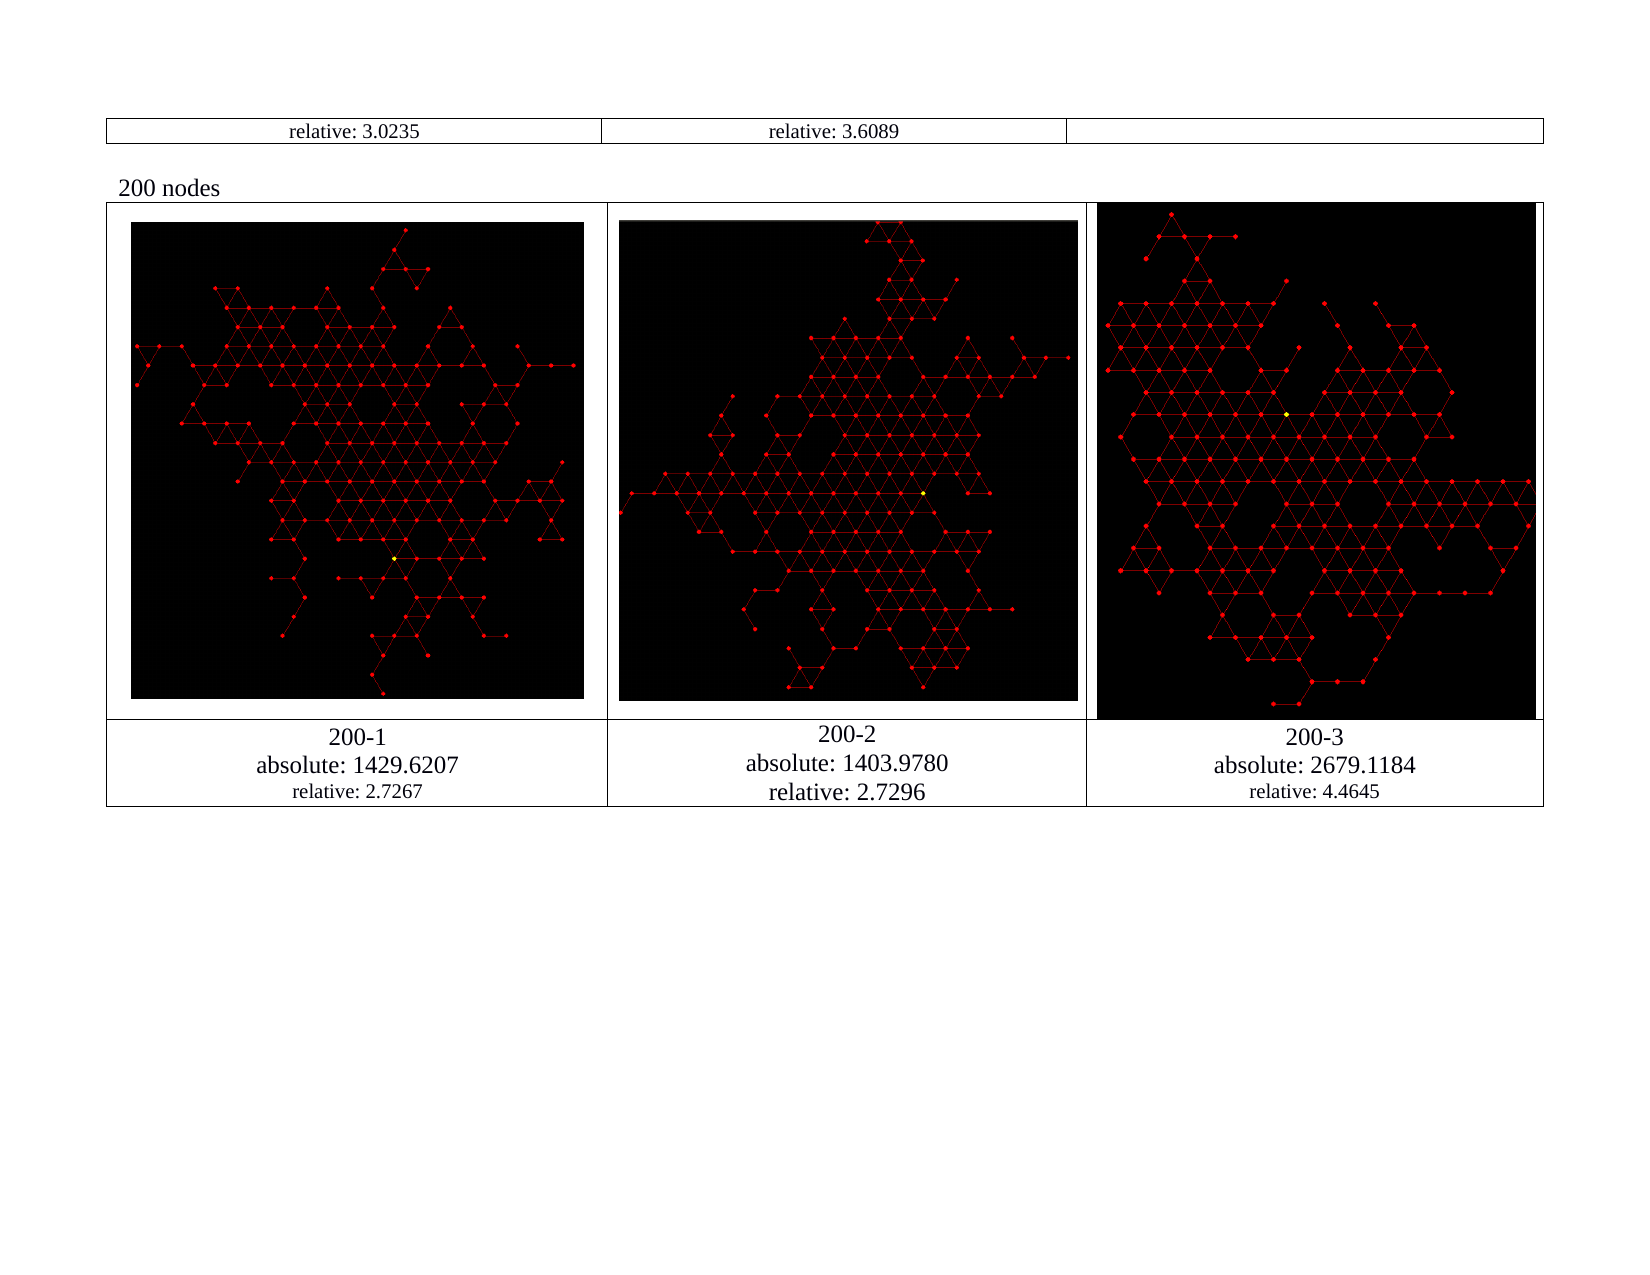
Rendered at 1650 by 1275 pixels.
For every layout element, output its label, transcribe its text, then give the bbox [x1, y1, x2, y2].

table_header [1536, 203, 1543, 718]
table_cell 100-5 absolute: 767.5812 relative: 3.6089 [602, 119, 1066, 143]
table_cell 200-3 absolute: 2679.1184 relative: 4.4645 [1087, 720, 1543, 806]
table_cell 200-2 absolute: 1403.9780 relative: 2.7296 [608, 720, 1086, 806]
text 200 nodes [118, 173, 1532, 202]
table_header [1087, 203, 1097, 718]
picture [131, 222, 584, 699]
table_cell [1067, 119, 1543, 143]
table_cell 100-4 absolute: 565.6603 relative: 3.0235 [107, 119, 601, 143]
table_header [608, 203, 1086, 718]
picture [1097, 202, 1536, 719]
table_header [107, 203, 607, 718]
table_cell 200-1 absolute: 1429.6207 relative: 2.7267 [107, 720, 607, 806]
picture [619, 220, 1078, 701]
